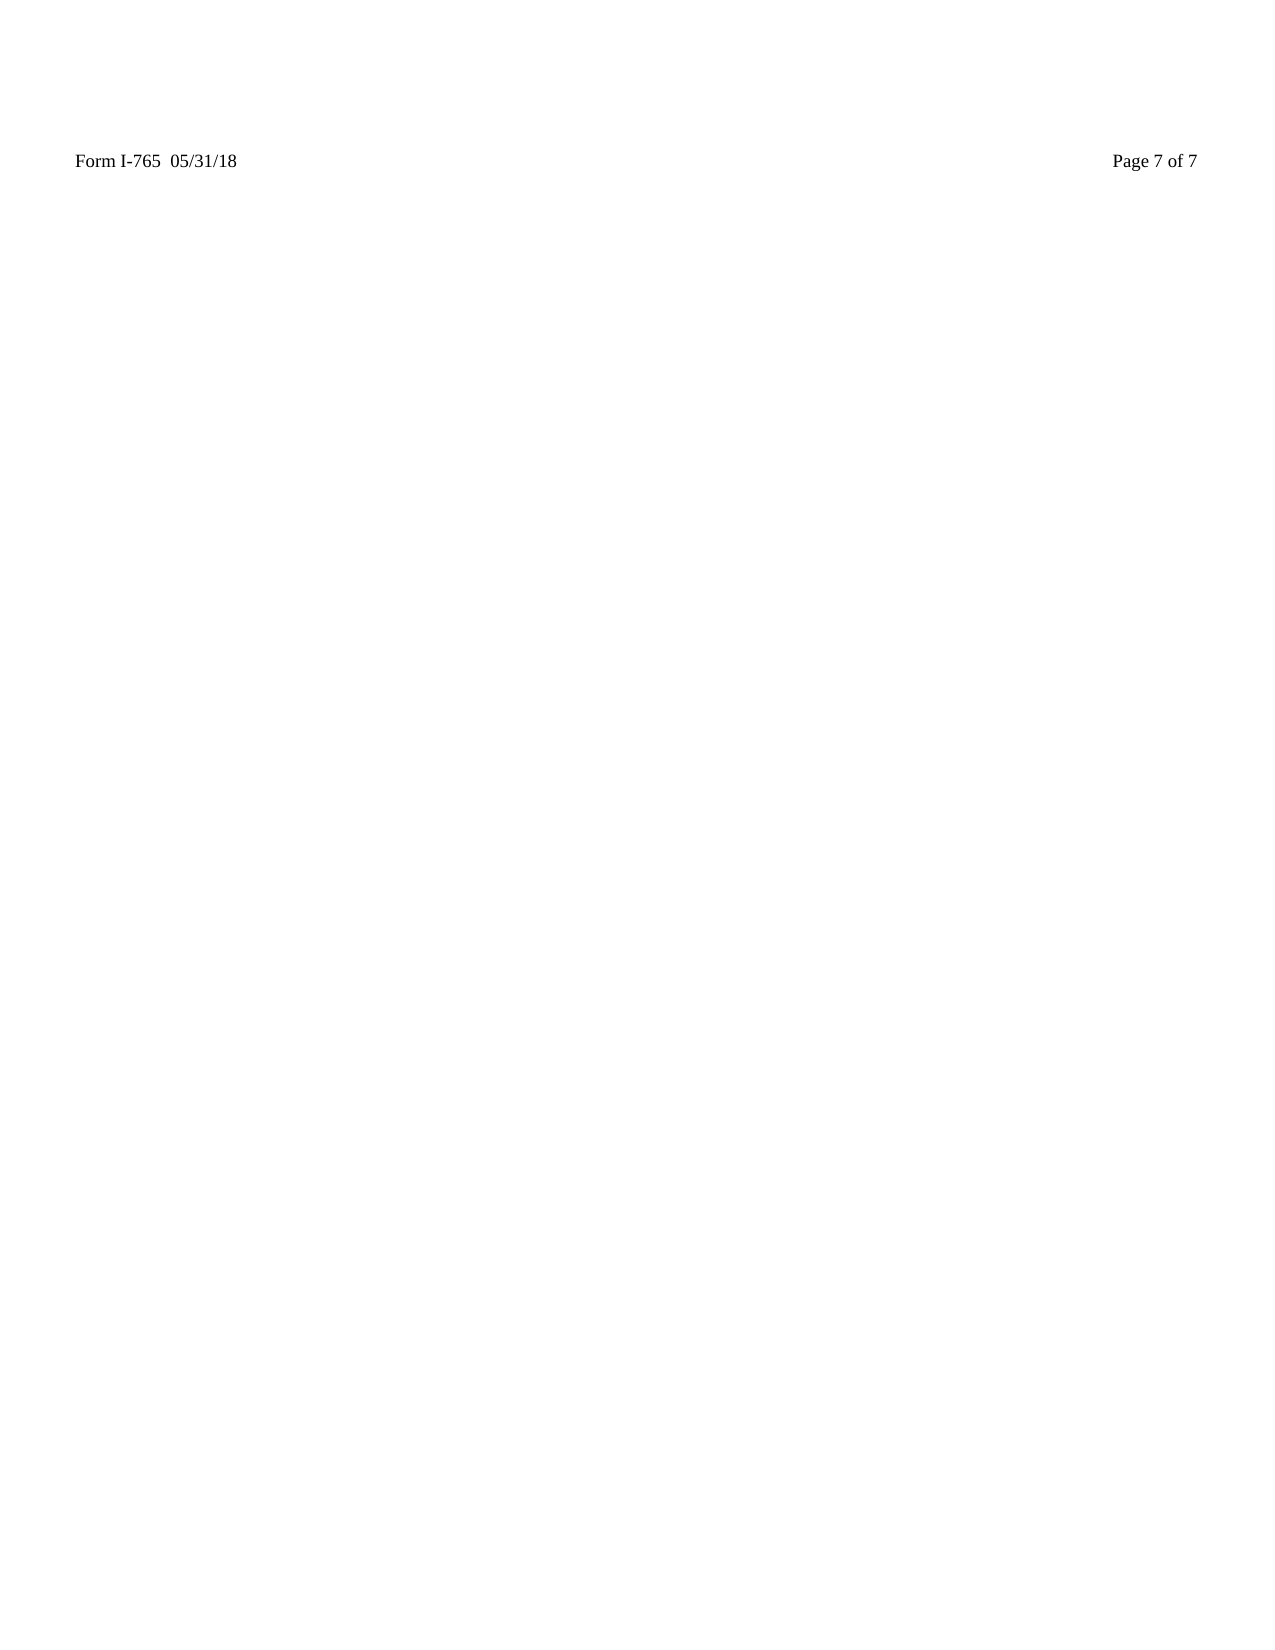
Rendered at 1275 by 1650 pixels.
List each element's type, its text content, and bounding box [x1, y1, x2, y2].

text Form I-765 05/31/18 Page 7 of 7 [75, 150, 1200, 171]
